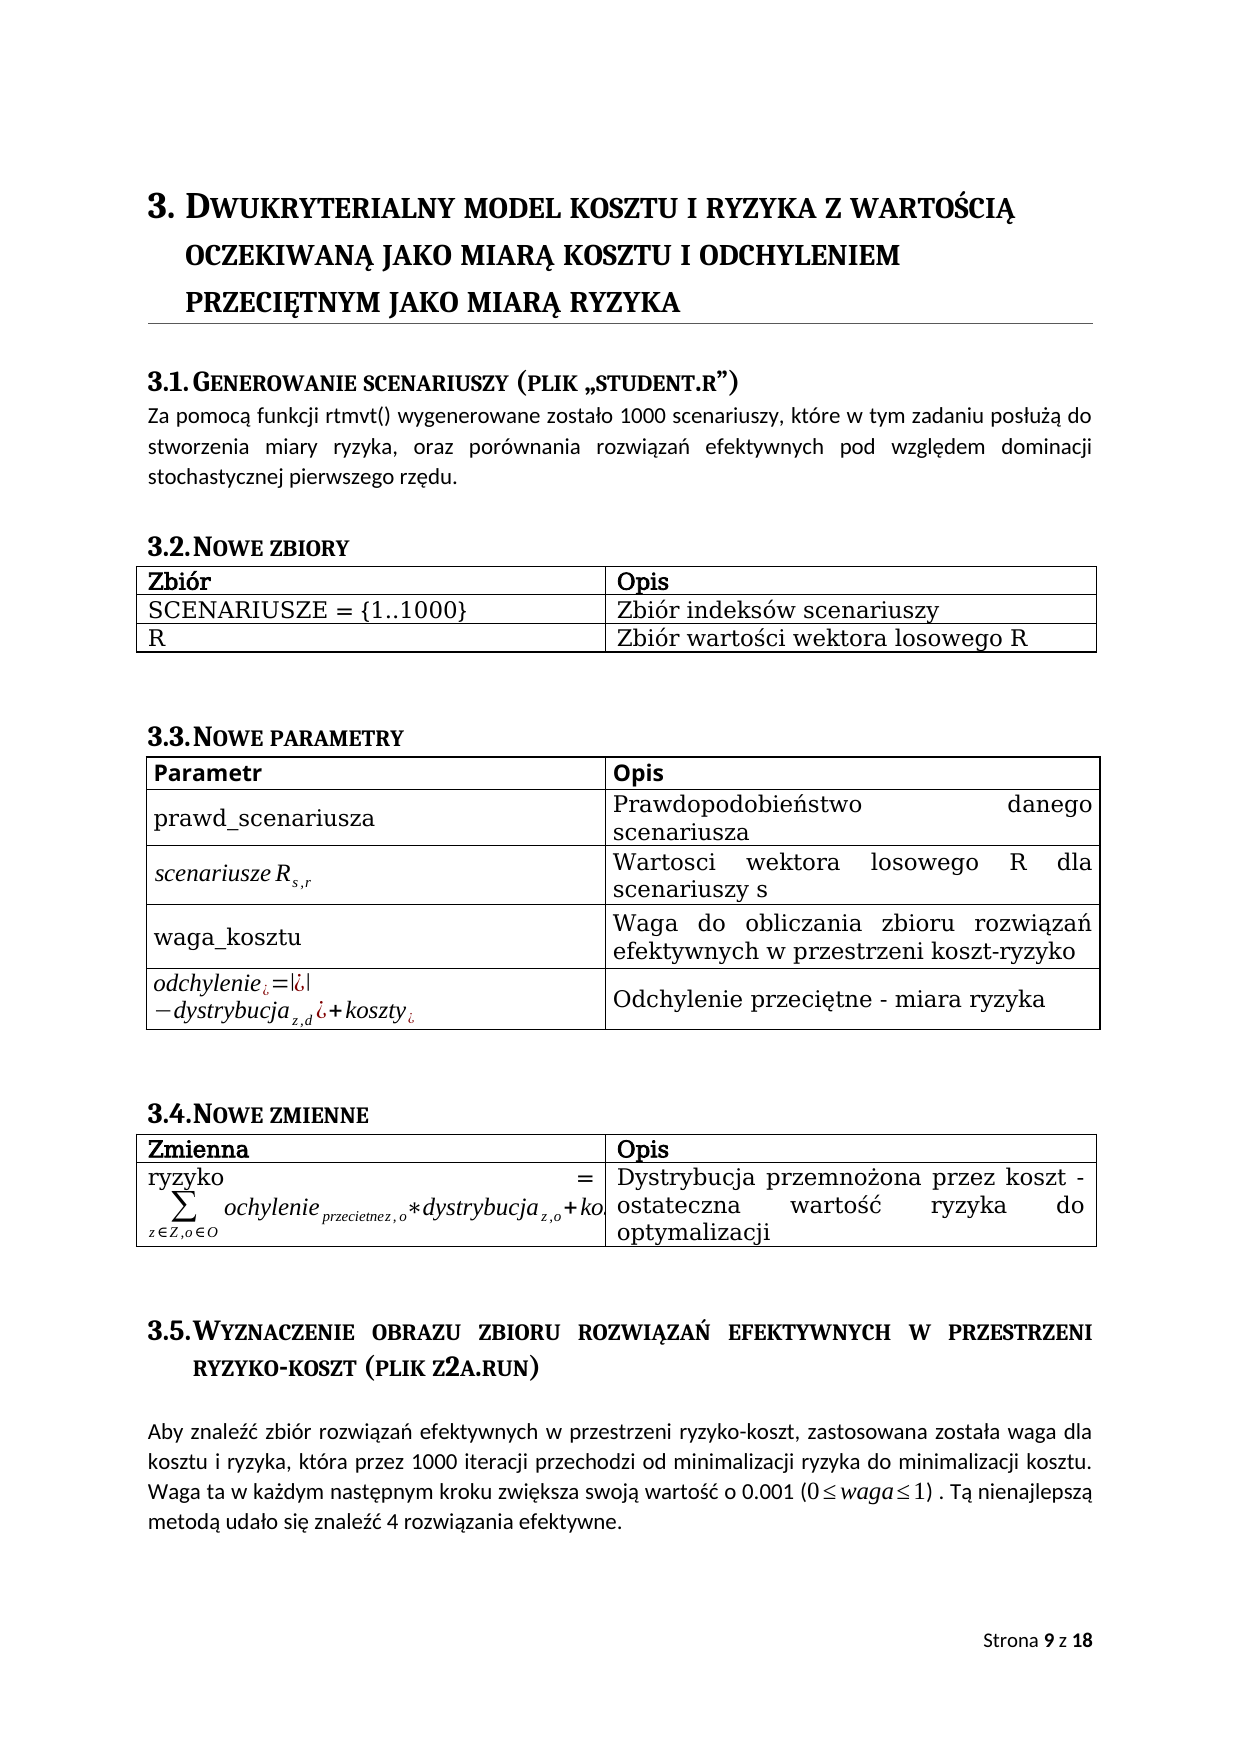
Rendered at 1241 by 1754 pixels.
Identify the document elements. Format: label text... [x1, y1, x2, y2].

table_cell Prawdopodobieństwo danego scenariusza [606, 790, 1099, 845]
subtitle Generowanie scenariuszy (plik „student.r”) [148, 365, 1093, 399]
table_cell R [137, 624, 605, 651]
table_cell Dystrybucja przemnożona przez koszt - ostateczna wartość ryzyka do optymalizacji [606, 1163, 1096, 1246]
subtitle Nowe zbiory [148, 530, 1093, 563]
table_cell Wartosci wektora losowego R dla scenariuszy s [606, 846, 1099, 904]
table_cell [147, 846, 605, 904]
table_cell Zbiór wartości wektora losowego R [606, 624, 1096, 651]
table_cell ryzyko = [137, 1163, 605, 1246]
table_header Opis [606, 1135, 1096, 1162]
table_header Opis [606, 758, 1099, 789]
table_cell prawd_scenariusza [147, 790, 605, 845]
table_cell Odchylenie przeciętne - miara ryzyka [606, 969, 1099, 1028]
text Aby znaleźć zbiór rozwiązań efektywnych w przestrzeni ryzyko-koszt, zastosowana została waga dla kosztu i ryzyka, która przez 1000 iteracji przechodzi od minimalizacji ryzyka do minimalizacji kosztu. Waga ta w każdym następnym kroku zwiększa swoją wartość o 0.001 () . Tą nienajlepszą metodą udało się znaleźć 4 rozwiązania efektywne. [148, 1387, 1093, 1535]
table_cell SCENARIUSZE = {1..1000} [137, 595, 605, 623]
table_header Zbiór [137, 567, 605, 594]
text Za pomocą funkcji rtmvt() wygenerowane zostało 1000 scenariuszy, które w tym zadaniu posłużą do stworzenia miary ryzyka, oraz porównania rozwiązań efektywnych pod względem dominacji stochastycznej pierwszego rzędu. [148, 402, 1093, 490]
table_cell [147, 969, 605, 1028]
table_header Zmienna [137, 1135, 605, 1162]
subtitle Wyznaczenie obrazu zbioru rozwiązań efektywnych w przestrzeni ryzyko-koszt (plik z2a.run) [148, 1314, 1093, 1384]
table_header Opis [606, 567, 1096, 594]
subtitle Nowe zmienne [148, 1097, 1093, 1131]
table_cell Waga do obliczania zbioru rozwiązań efektywnych w przestrzeni koszt-ryzyko [606, 905, 1099, 968]
table_cell Zbiór indeksów scenariuszy [606, 595, 1096, 623]
table_header Parametr [147, 758, 605, 789]
subtitle Nowe parametry [148, 720, 1093, 754]
subtitle Dwukryterialny model kosztu i ryzyka z wartością oczekiwaną jako miarą kosztu i odchyleniem przeciętnym jako miarą ryzyka [148, 185, 1093, 323]
table_cell waga_kosztu [147, 905, 605, 968]
